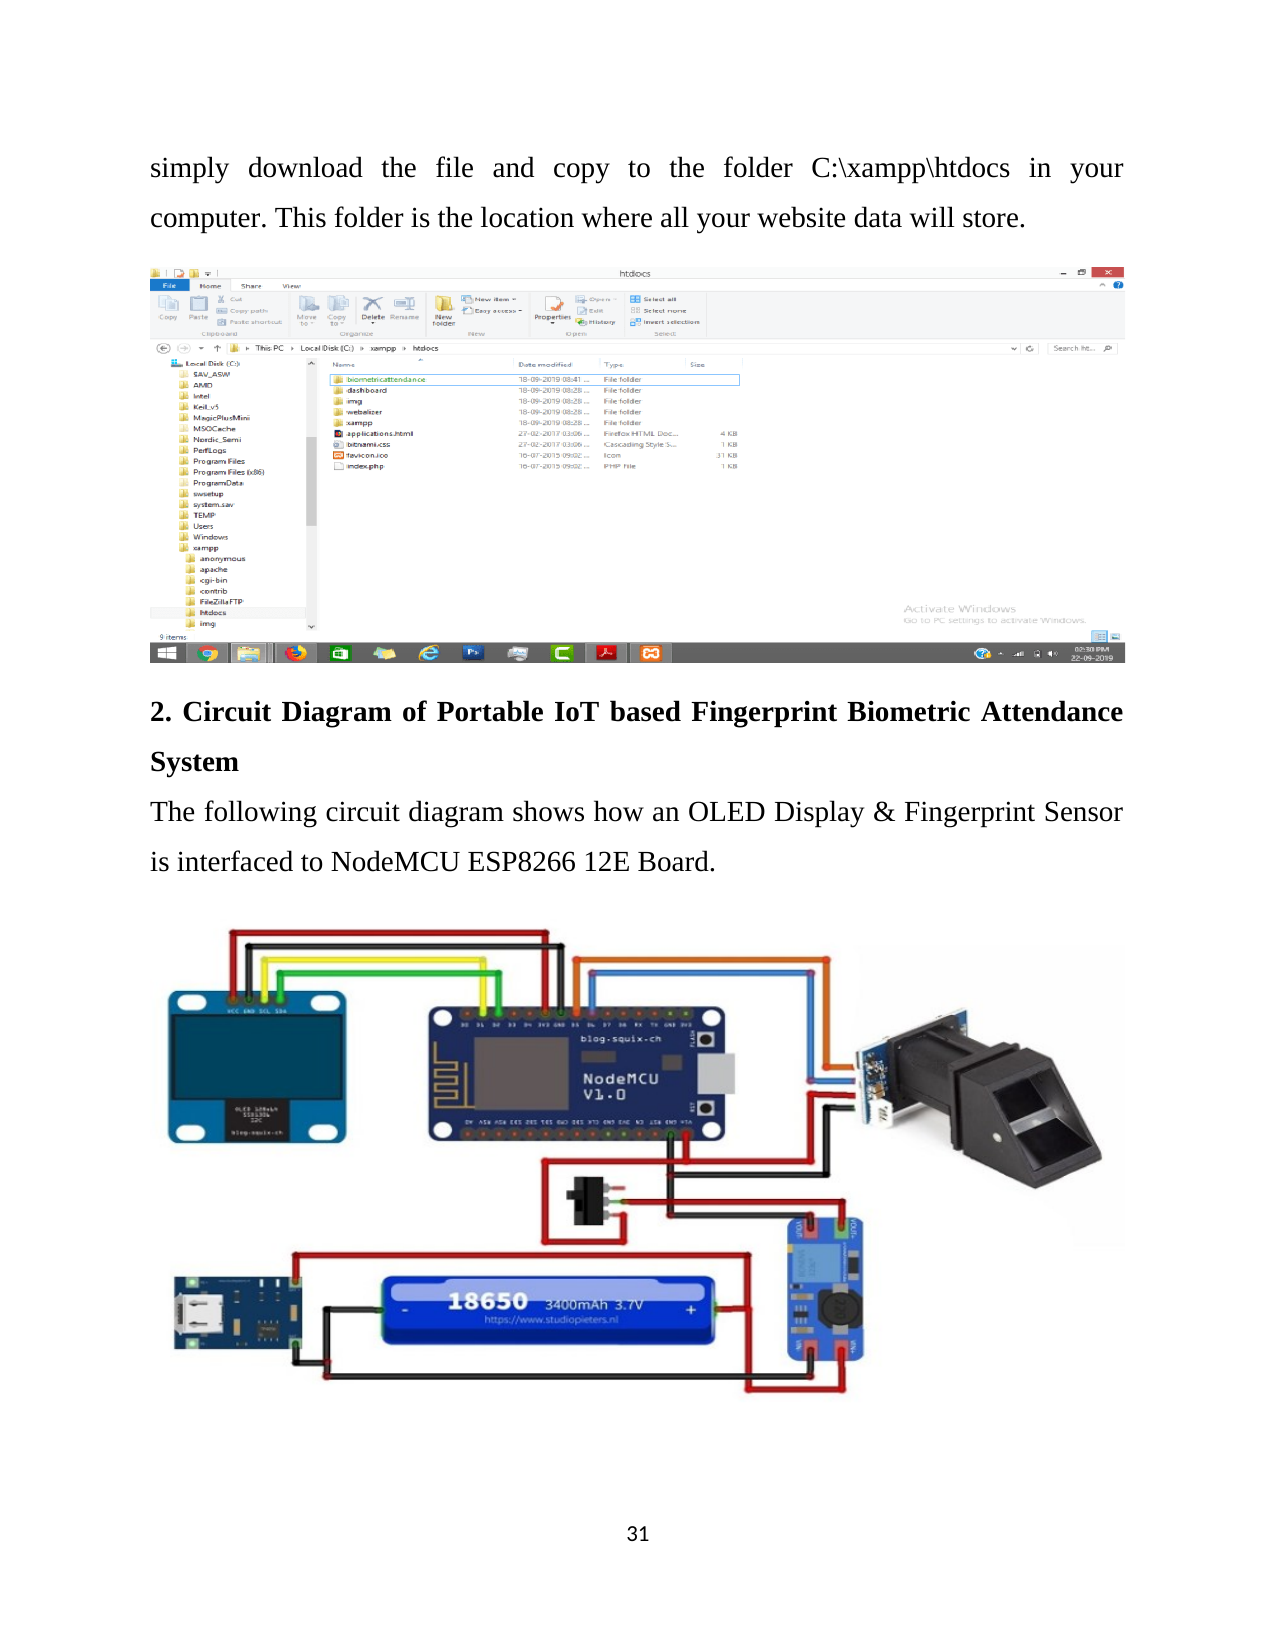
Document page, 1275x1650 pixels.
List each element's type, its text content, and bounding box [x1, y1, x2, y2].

subtitle 2. Circuit Diagram of Portable IoT based Fingerprint Biometric Attendance System [150, 694, 1125, 777]
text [150, 150, 1125, 234]
picture [150, 911, 1125, 1406]
text The following circuit diagram shows how an OLED Display & Fingerprint Sensor is interfaced to NodeMCU ESP8266 12E Board. [150, 794, 1125, 878]
picture [150, 267, 1125, 663]
